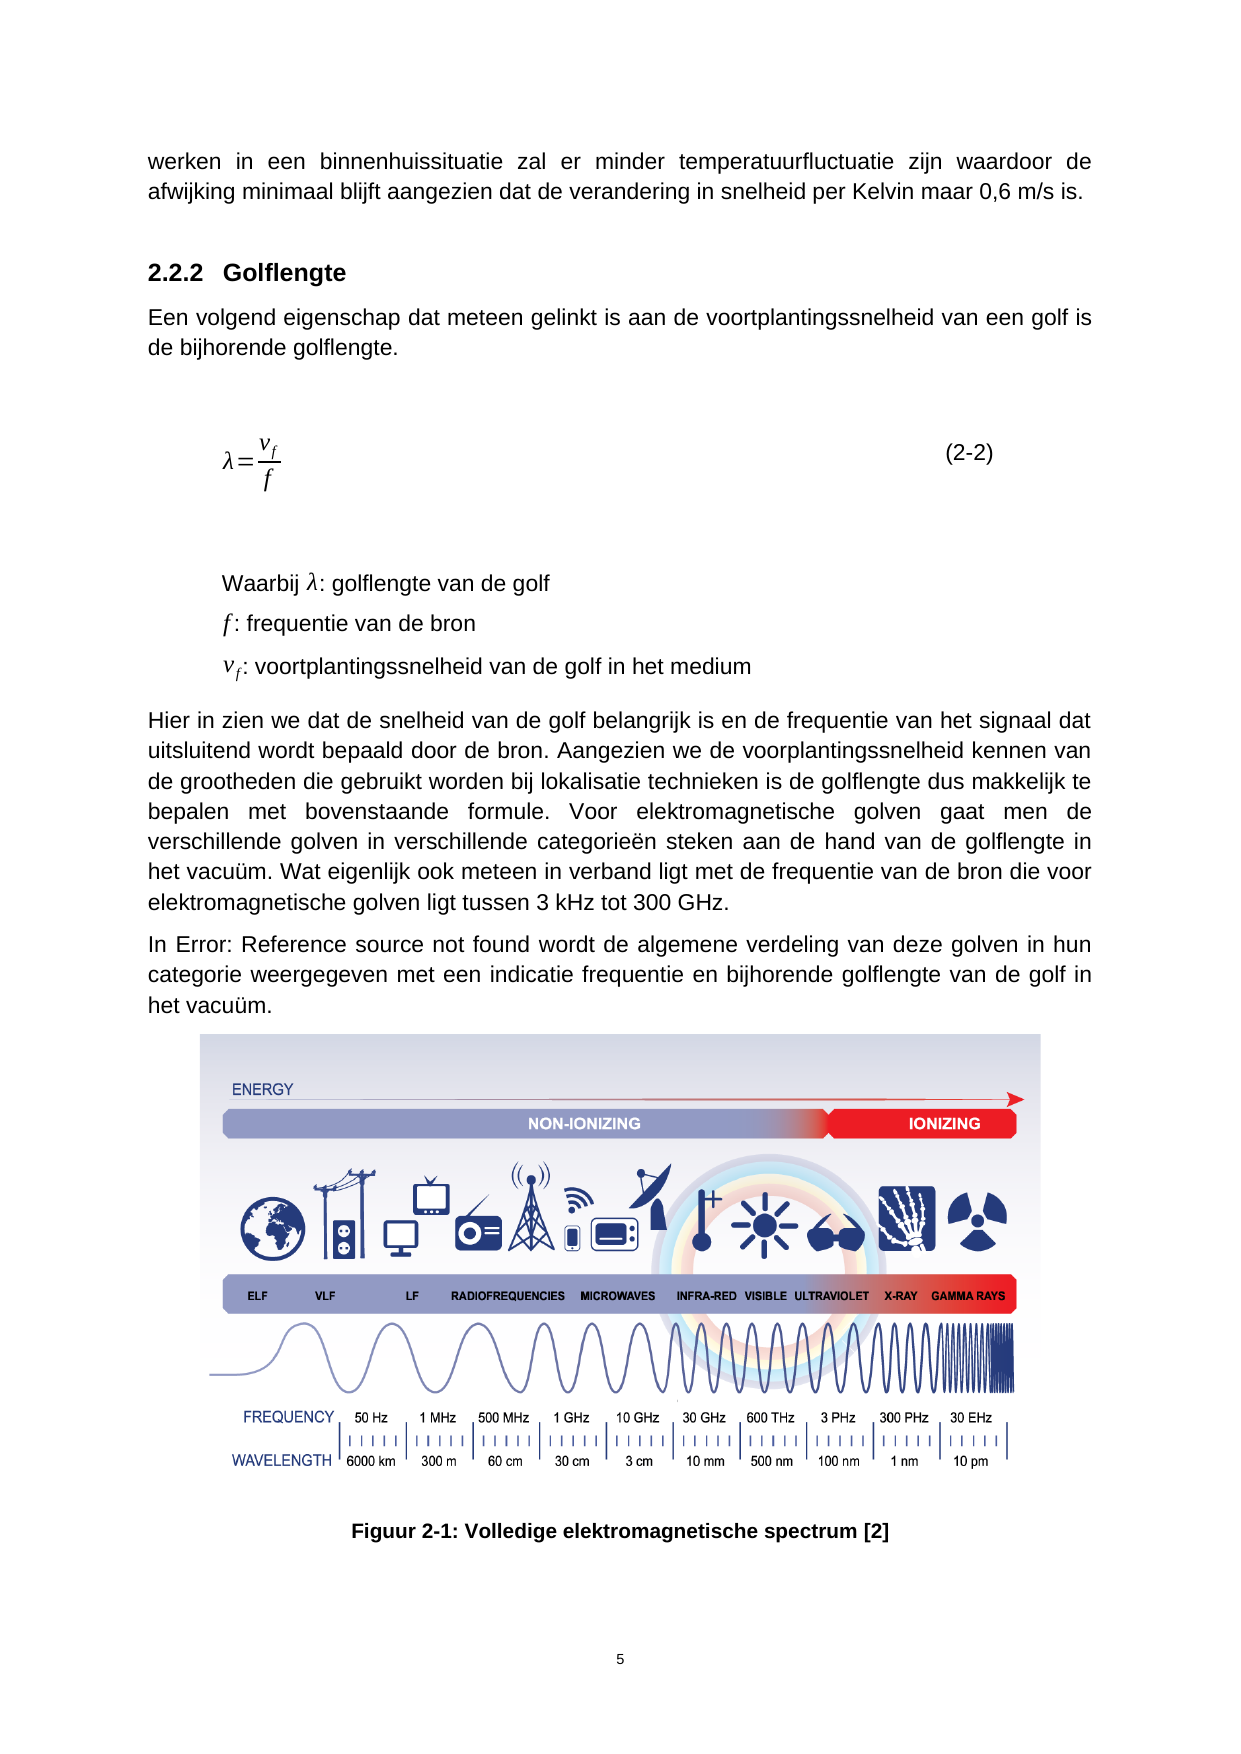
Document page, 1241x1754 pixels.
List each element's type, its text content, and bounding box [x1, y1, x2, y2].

text Hier in zien we dat de snelheid van de golf belangrijk is en de frequentie van het signaal dat uitsluitend wordt bepaald door de bron. Aangezien we de voorplantingssnelheid kennen van de grootheden die gebruikt worden bij lokalisatie technieken is de golflengte dus makkelijk te bepalen met bovenstaande formule. Voor elektromagnetische golven gaat men de verschillende golven in verschillende categorieën steken aan de hand van de golflengte in het vacuüm. Wat eigenlijk ook meteen in verband ligt met de frequentie van de bron die voor elektromagnetische golven ligt tussen 3 kHz tot 300 GHz. [148, 707, 1092, 915]
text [148, 148, 1092, 204]
text Figuur 2-1: Volledige elektromagnetische spectrum [148, 1519, 1092, 1543]
text Een volgend eigenschap dat meteen gelinkt is aan de voortplantingssnelheid van een golf is de bijhorende golflengte. [148, 304, 1092, 360]
text Waarbij : golflengte van de golf : frequentie van de bron : voortplantingssnelheid van de golf in het medium [222, 569, 1092, 682]
picture [199, 1034, 1041, 1503]
text (2-2) [222, 428, 1092, 491]
subtitle Golflengte [148, 258, 1092, 287]
